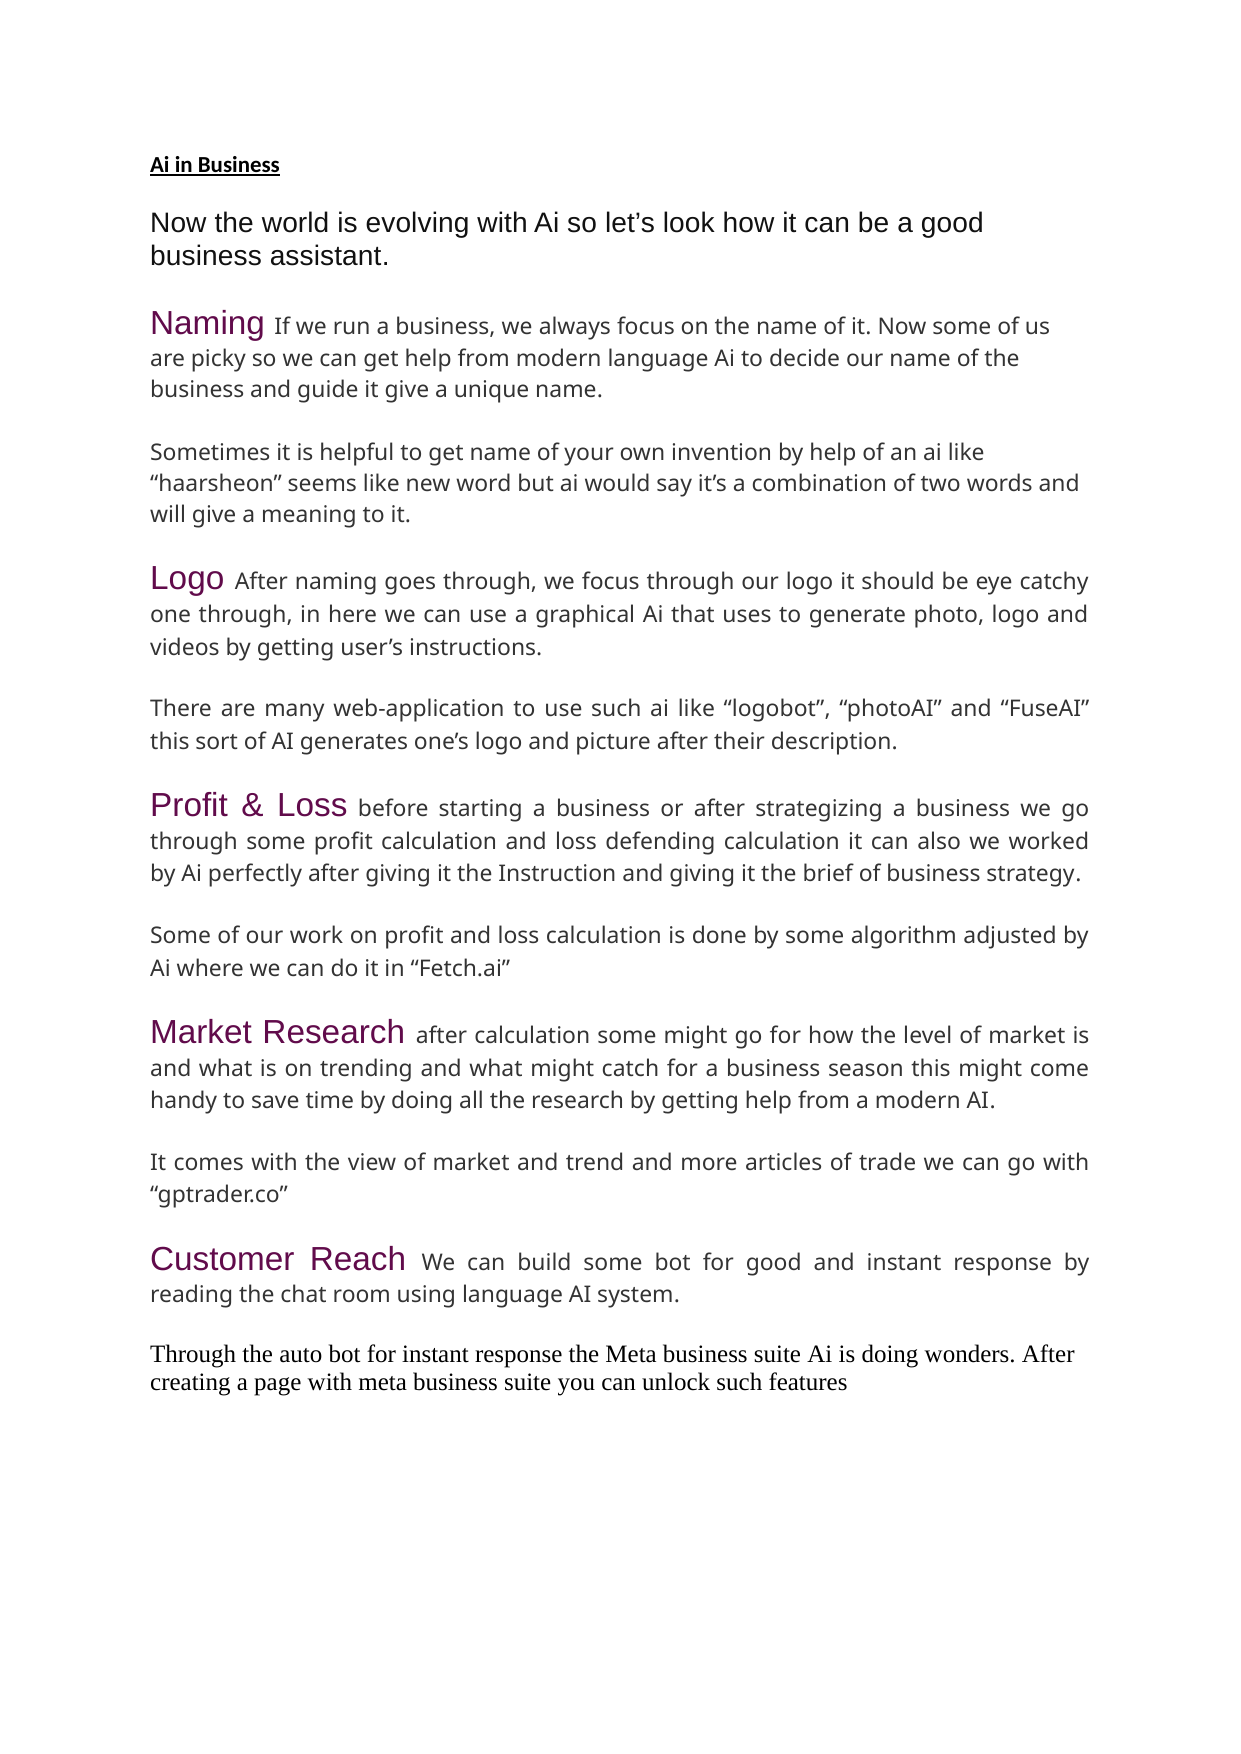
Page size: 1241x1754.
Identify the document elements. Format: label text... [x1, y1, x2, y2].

text Logo After naming goes through, we focus through our logo it should be eye catchy one through, in here we can use a graphical Ai that uses to generate photo, logo and videos by getting user’s instructions. [150, 558, 1090, 598]
text Some of our work on profit and loss calculation is done by some algorithm adjusted by Ai where we can do it in “Fetch.ai” [150, 950, 1090, 983]
text Customer Reach We can build some bot for good and instant response by reading the chat room using language AI system. [150, 1239, 1090, 1309]
text Market Research after calculation some might go for how the level of market is and what is on trending and what might catch for a business season this might come handy to save time by doing all the research by getting help from a modern AI. [150, 1083, 1090, 1115]
text It comes with the view of market and trend and more articles of trade we can go with “gptrader.co” [150, 1177, 1090, 1209]
text Logo After naming goes through, we focus through our logo it should be eye catchy one through, in here we can use a graphical Ai that uses to generate photo, logo and videos by getting user’s instructions. [150, 629, 1090, 662]
text Sometimes it is helpful to get name of your own invention by help of an ai like “haarsheon” seems like new word but ai would say it’s a combination of two words and will give a meaning to it. [411, 435, 1090, 529]
text There are many web-application to use such ai like “logobot”, “photoAI” and “FuseAI” this sort of AI generates one’s logo and picture after their description. [150, 723, 1090, 756]
text Now the world is evolving with Ai so let’s look how it can be a good business assistant. [150, 206, 1090, 271]
text Profit & Loss before starting a business or after strategizing a business we go through some profit calculation and loss defending calculation it can also we worked by Ai perfectly after giving it the Instruction and giving it the brief of business strategy. [150, 785, 1090, 825]
text Naming If we run a business, we always focus on the name of it. Now some of us are picky so we can get help from modern language Ai to decide our name of the business and guide it give a unique name. [150, 303, 1090, 404]
text Through the auto bot for instant response the Meta business suite Ai is doing wonders. After creating a page with meta business suite you can unlock such features [150, 1339, 1090, 1396]
text Ai in Business [150, 150, 1090, 178]
text Market Research after calculation some might go for how the level of market is and what is on trending and what might catch for a business season this might come handy to save time by doing all the research by getting help from a modern AI. [150, 1012, 1090, 1052]
text Profit & Loss before starting a business or after strategizing a business we go through some profit calculation and loss defending calculation it can also we worked by Ai perfectly after giving it the Instruction and giving it the brief of business strategy. [150, 856, 1090, 888]
